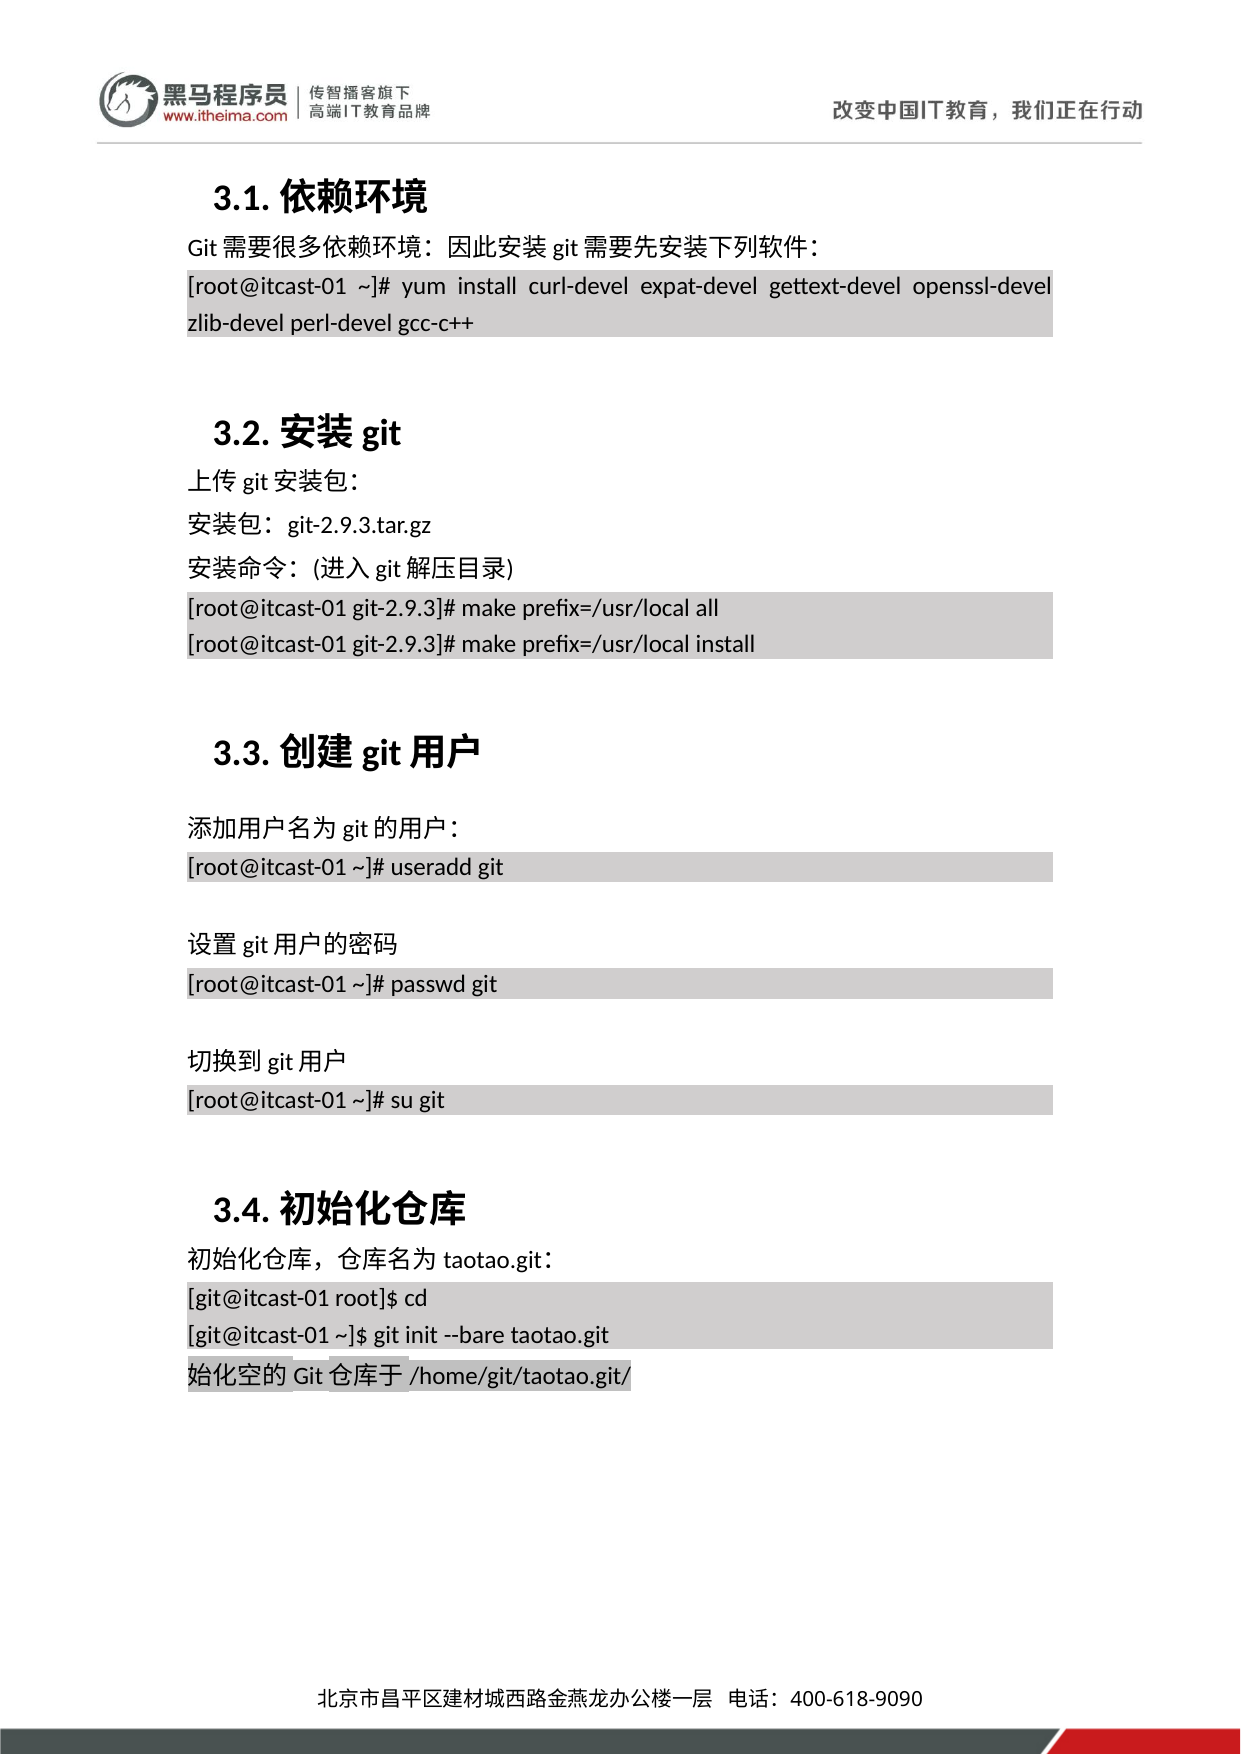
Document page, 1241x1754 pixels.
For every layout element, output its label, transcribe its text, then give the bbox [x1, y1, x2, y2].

subtitle 初始化仓库 [212, 1174, 998, 1239]
text [root@itcast-01 ~]# useradd git [187, 852, 1053, 882]
text [root@itcast-01 ~]# yum install curl-devel expat-devel gettext-devel openssl-devel zlib-devel perl-devel gcc-c++ [187, 270, 1053, 337]
text [root@itcast-01 ~]# passwd git [187, 968, 1053, 999]
text [git@itcast-01 ~]$ git init --bare taotao.git [187, 1319, 1053, 1349]
text 始化空的 Git 仓库于 /home/git/taotao.git/ [409, 1356, 1053, 1392]
text 添加用户名为git的用户： [187, 808, 1053, 844]
picture [0, 1669, 1241, 1754]
text [root@itcast-01 ~]# su git [187, 1085, 1053, 1115]
text 上传git安装包： [187, 461, 1053, 498]
text 安装命令：(进入git解压目录) [187, 548, 1053, 584]
subtitle 依赖环境 [212, 162, 998, 227]
text [root@itcast-01 git-2.9.3]# make prefix=/usr/local install [187, 628, 1053, 659]
text [git@itcast-01 root]$ cd [187, 1282, 1053, 1313]
text 初始化仓库，仓库名为 taotao.git： [187, 1239, 1053, 1275]
subtitle 安装git [212, 396, 998, 461]
text 安装包：git-2.9.3.tar.gz [187, 505, 1053, 541]
text 切换到git用户 [187, 1041, 1053, 1077]
text 设置git用户的密码 [187, 925, 1053, 961]
picture [0, 1, 1241, 151]
text [root@itcast-01 git-2.9.3]# make prefix=/usr/local all [187, 592, 1053, 622]
text Git需要很多依赖环境：因此安装git需要先安装下列软件： [187, 227, 1053, 263]
subtitle 创建git用户 [212, 722, 1053, 776]
